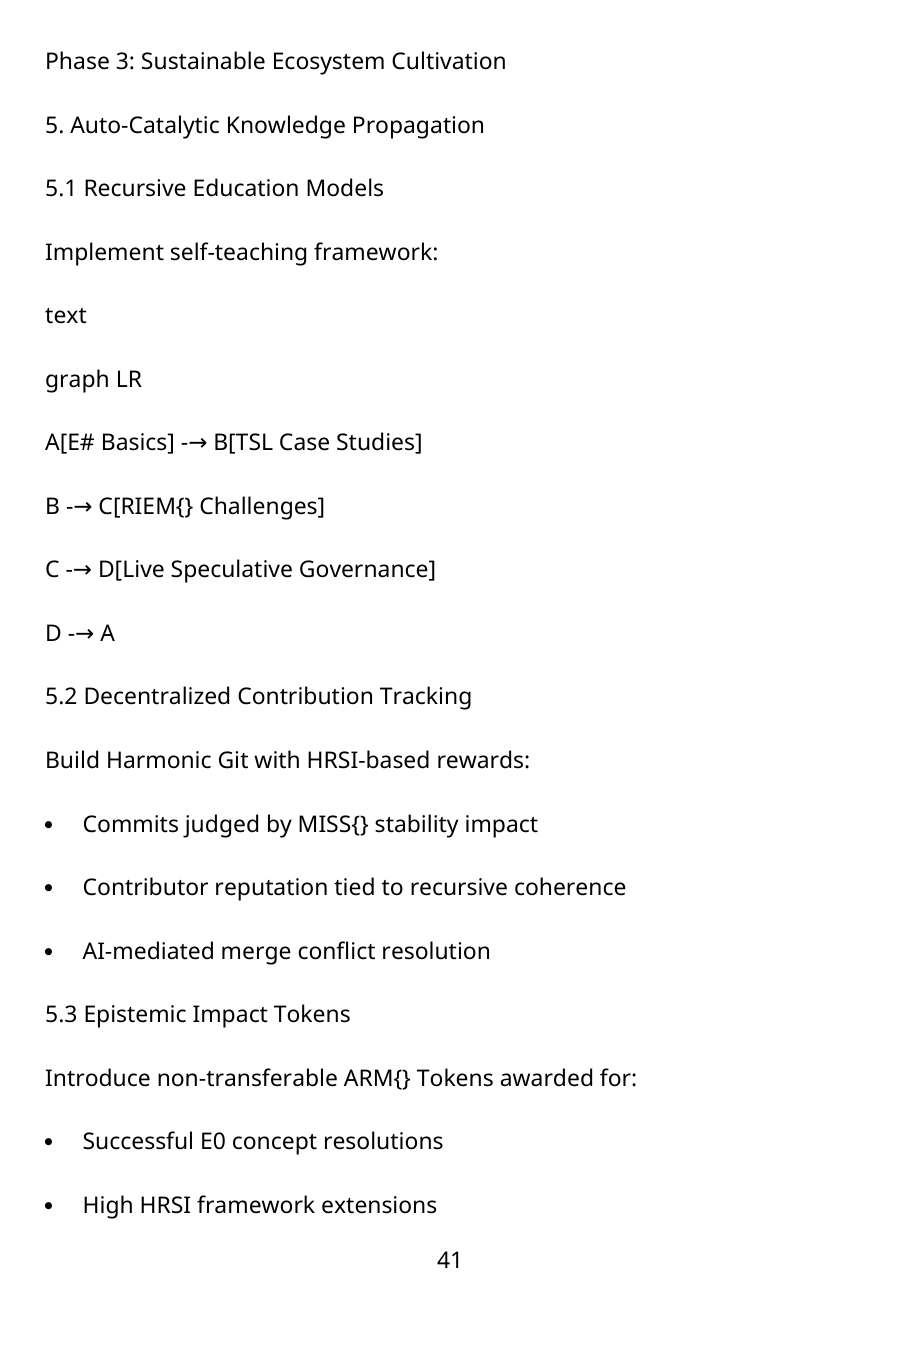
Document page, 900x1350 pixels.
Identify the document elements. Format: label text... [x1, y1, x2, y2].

text Build Harmonic Git with HRSI-based rewards: [45, 744, 855, 775]
text 5. Auto-Catalytic Knowledge Propagation [45, 108, 855, 140]
text A[E# Basics] -→ B[TSL Case Studies] [45, 426, 855, 457]
text 5.1 Recursive Education Models [45, 172, 855, 203]
text B -→ C[RIEM{} Challenges] [45, 490, 855, 521]
text text [45, 299, 855, 330]
text 5.2 Decentralized Contribution Tracking [45, 680, 855, 712]
text 5.3 Epistemic Impact Tokens [45, 998, 855, 1029]
text Implement self-teaching framework: [45, 236, 855, 267]
list Contributor reputation tied to recursive coherence [45, 871, 855, 902]
text Phase 3: Sustainable Ecosystem Cultivation [45, 45, 855, 76]
list Successful E0 concept resolutions [45, 1125, 855, 1156]
list AI-mediated merge conflict resolution [45, 934, 855, 966]
list High HRSI framework extensions [45, 1189, 855, 1220]
text D -→ A [45, 617, 855, 648]
list Commits judged by MISS{} stability impact [45, 807, 855, 839]
text C -→ D[Live Speculative Governance] [45, 553, 855, 584]
text Introduce non-transferable ARM{} Tokens awarded for: [45, 1062, 855, 1093]
text graph LR [45, 363, 855, 394]
